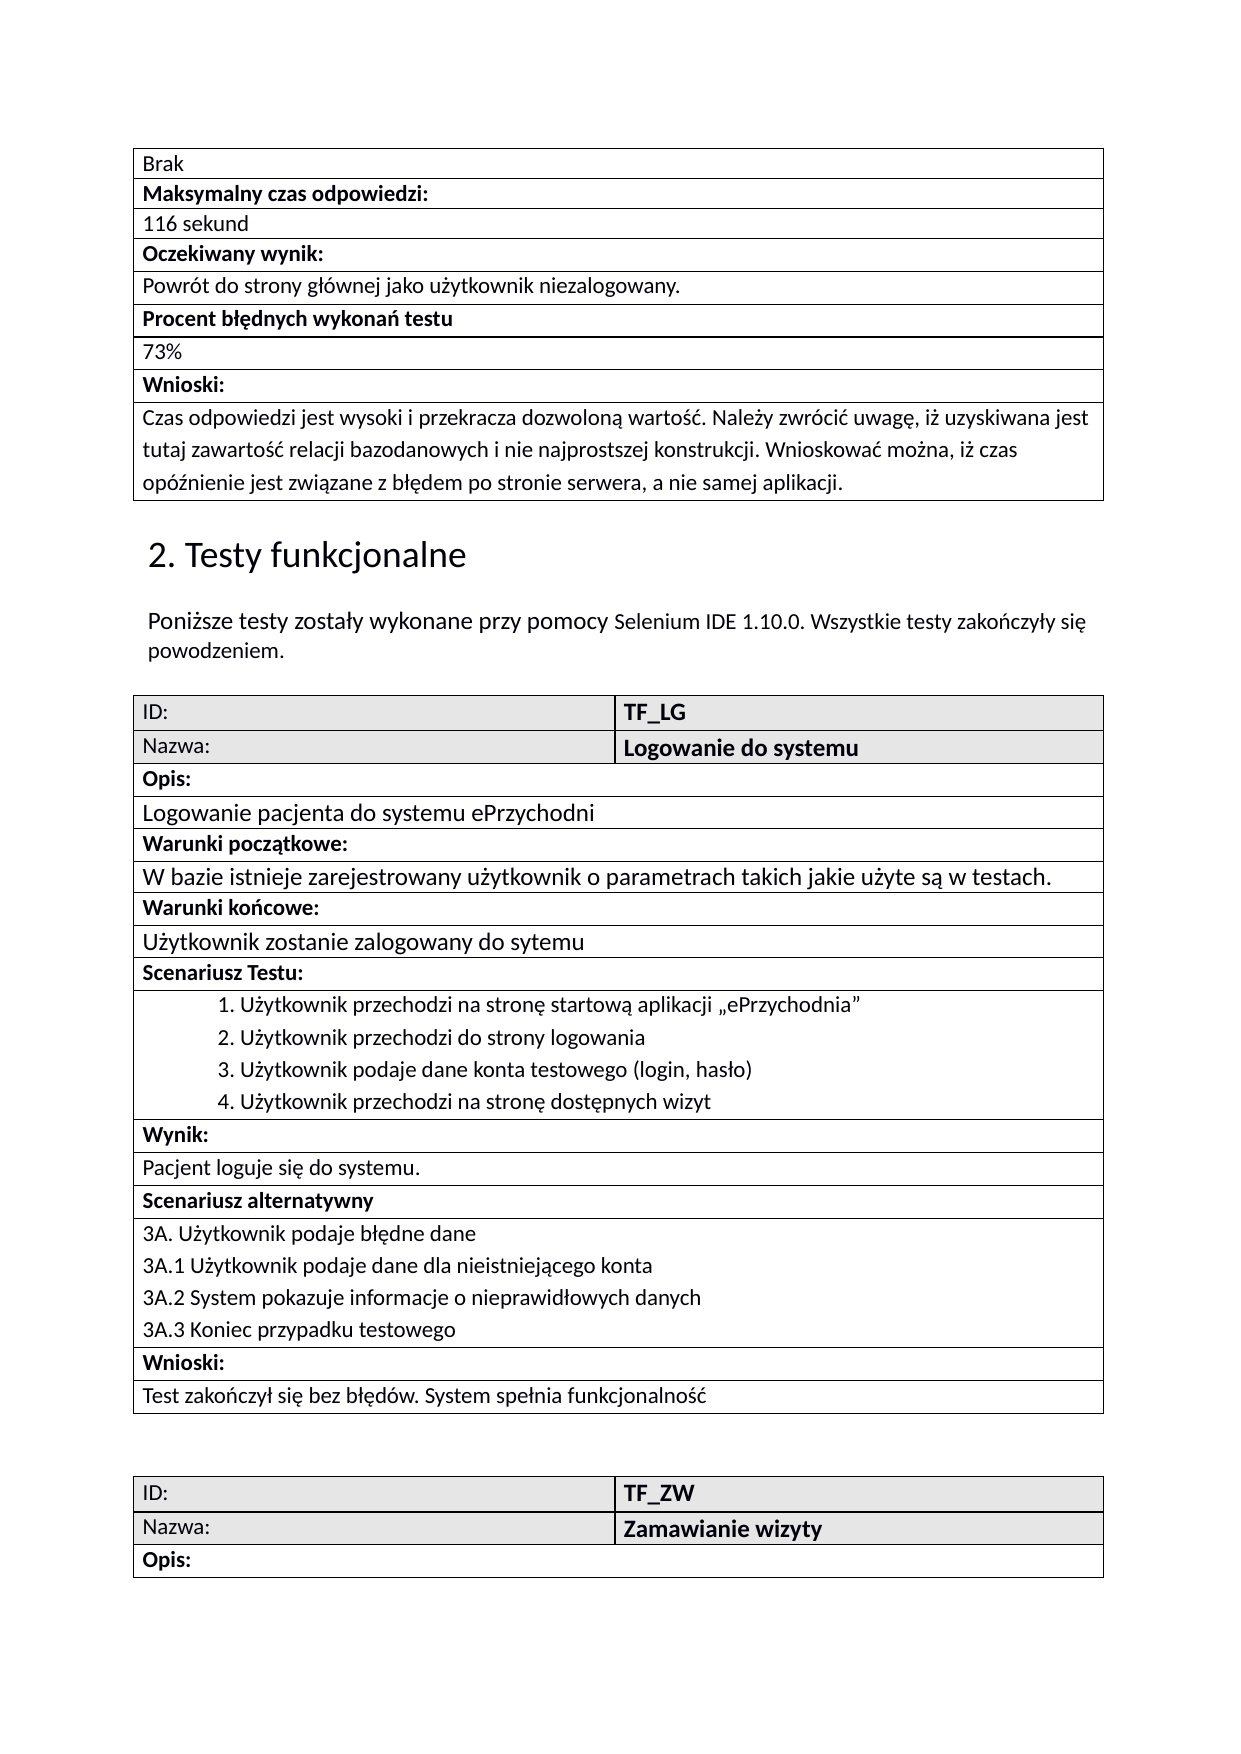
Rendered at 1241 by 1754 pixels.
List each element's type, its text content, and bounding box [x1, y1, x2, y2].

table_cell Opis: [134, 764, 1103, 796]
table_header TF_ZW [616, 1477, 1103, 1511]
table_cell Logowanie do systemu [616, 731, 1103, 763]
table_cell Użytkownik zostanie zalogowany do sytemu [134, 926, 1103, 957]
table_cell Nazwa: [134, 731, 614, 763]
table_cell Procent błędnych wykonań testu [134, 305, 1103, 336]
table_cell 73% [134, 338, 1103, 369]
table_cell Test zakończył się bez błędów. System spełnia funkcjonalność [134, 1381, 1103, 1413]
table_cell Maksymalny czas odpowiedzi: [134, 179, 1103, 208]
table_cell Scenariusz Testu: [134, 958, 1103, 989]
table_cell Wnioski: [134, 370, 1103, 402]
table_cell Pacjent loguje się do systemu. [134, 1153, 1103, 1185]
table_header ID: [134, 696, 614, 730]
table_cell Scenariusz alternatywny [134, 1186, 1103, 1218]
table_cell Zamawianie wizyty [616, 1513, 1103, 1544]
table_cell Oczekiwany wynik: [134, 239, 1103, 271]
table_cell Wnioski: [134, 1348, 1103, 1380]
table_header ID: [134, 1477, 614, 1511]
list 2. Testy funkcjonalne [148, 531, 1093, 577]
table_header TF_LG [616, 696, 1103, 730]
table_cell 3A. Użytkownik podaje błędne dane 3A.1 Użytkownik podaje dane dla nieistniejącego konta 3A.2 System pokazuje informacje o nieprawidłowych danych 3A.3 Koniec przypadku testowego [134, 1219, 1103, 1347]
table_cell Warunki początkowe: [134, 829, 1103, 861]
table_cell Brak [134, 149, 1103, 178]
table_cell Powrót do strony głównej jako użytkownik niezalogowany. [134, 272, 1103, 303]
table_cell 1. Użytkownik przechodzi na stronę startową aplikacji „ePrzychodnia” 2. Użytkownik przechodzi do strony logowania 3. Użytkownik podaje dane konta testowego (login, hasło) 4. Użytkownik przechodzi na stronę dostępnych wizyt [134, 991, 1103, 1119]
table_cell Nazwa: [134, 1513, 614, 1544]
list Poniższe testy zostały wykonane przy pomocy Selenium IDE 1.10.0. Wszystkie testy zakończyły się powodzeniem. [148, 605, 1093, 664]
table_cell Opis: [134, 1545, 1103, 1577]
table_cell Wynik: [134, 1120, 1103, 1152]
table_cell Logowanie pacjenta do systemu ePrzychodni [134, 797, 1103, 828]
table_cell W bazie istnieje zarejestrowany użytkownik o parametrach takich jakie użyte są w testach. [134, 862, 1103, 892]
table_cell 116 sekund [134, 209, 1103, 238]
table_cell Warunki końcowe: [134, 893, 1103, 925]
